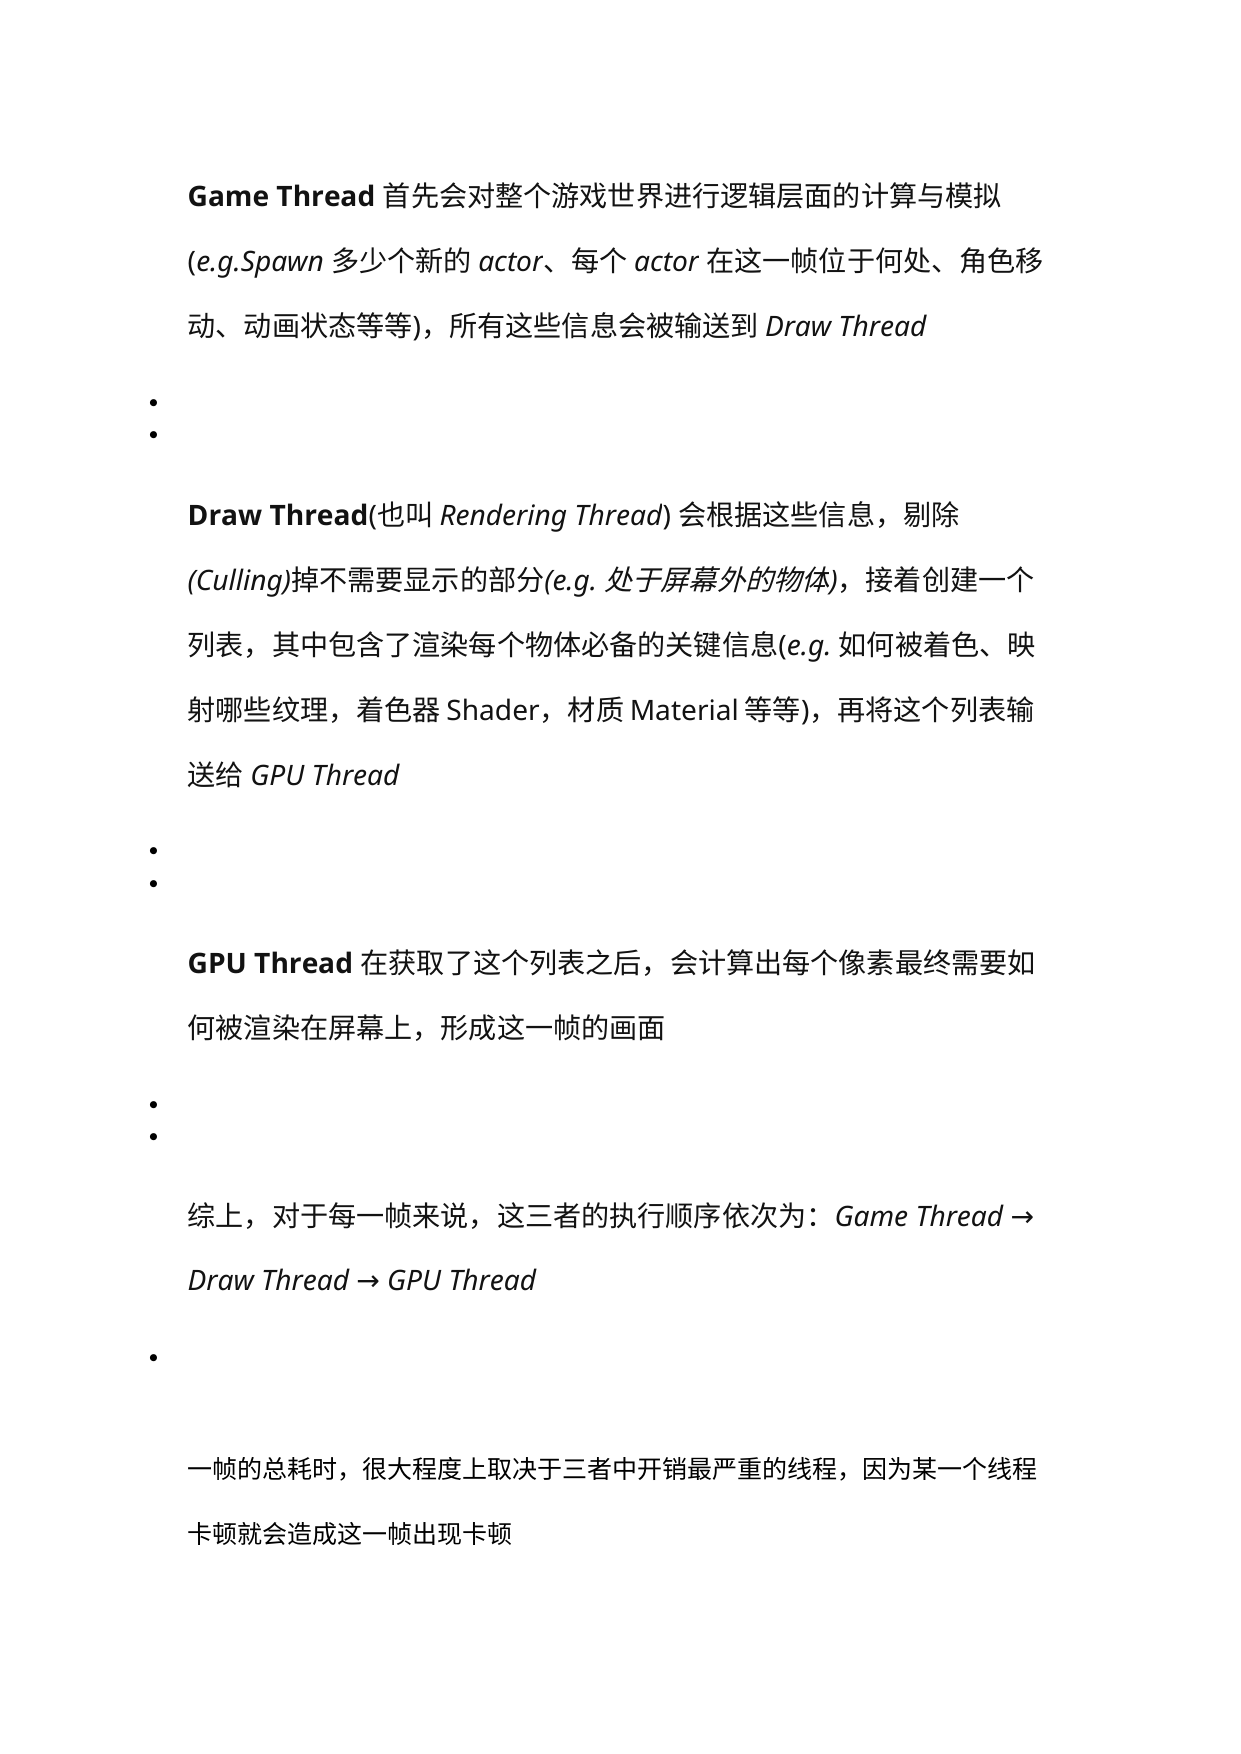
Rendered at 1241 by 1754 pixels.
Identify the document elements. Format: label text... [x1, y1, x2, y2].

text 综上，对于每一帧来说，这三者的执行顺序依次为：Game Thread → Draw Thread → GPU Thread [187, 1182, 1053, 1312]
text 一帧的总耗时，很大程度上取决于三者中开销最严重的线程，因为某一个线程卡顿就会造成这一帧出现卡顿 [187, 1435, 1053, 1565]
text Game Thread 首先会对整个游戏世界进行逻辑层面的计算与模拟(e.g.Spawn 多少个新的 actor、每个 actor 在这一帧位于何处、角色移动、动画状态等等)，所有这些信息会被输送到 Draw Thread [187, 162, 1053, 357]
text GPU Thread 在获取了这个列表之后，会计算出每个像素最终需要如何被渲染在屏幕上，形成这一帧的画面 [187, 929, 1053, 1059]
text Draw Thread(也叫 Rendering Thread) 会根据这些信息，剔除(Culling)掉不需要显示的部分(e.g. 处于屏幕外的物体)，接着创建一个列表，其中包含了渲染每个物体必备的关键信息(e.g. 如何被着色、映射哪些纹理，着色器Shader，材质Material等等)，再将这个列表输送给 GPU Thread [187, 480, 1053, 805]
